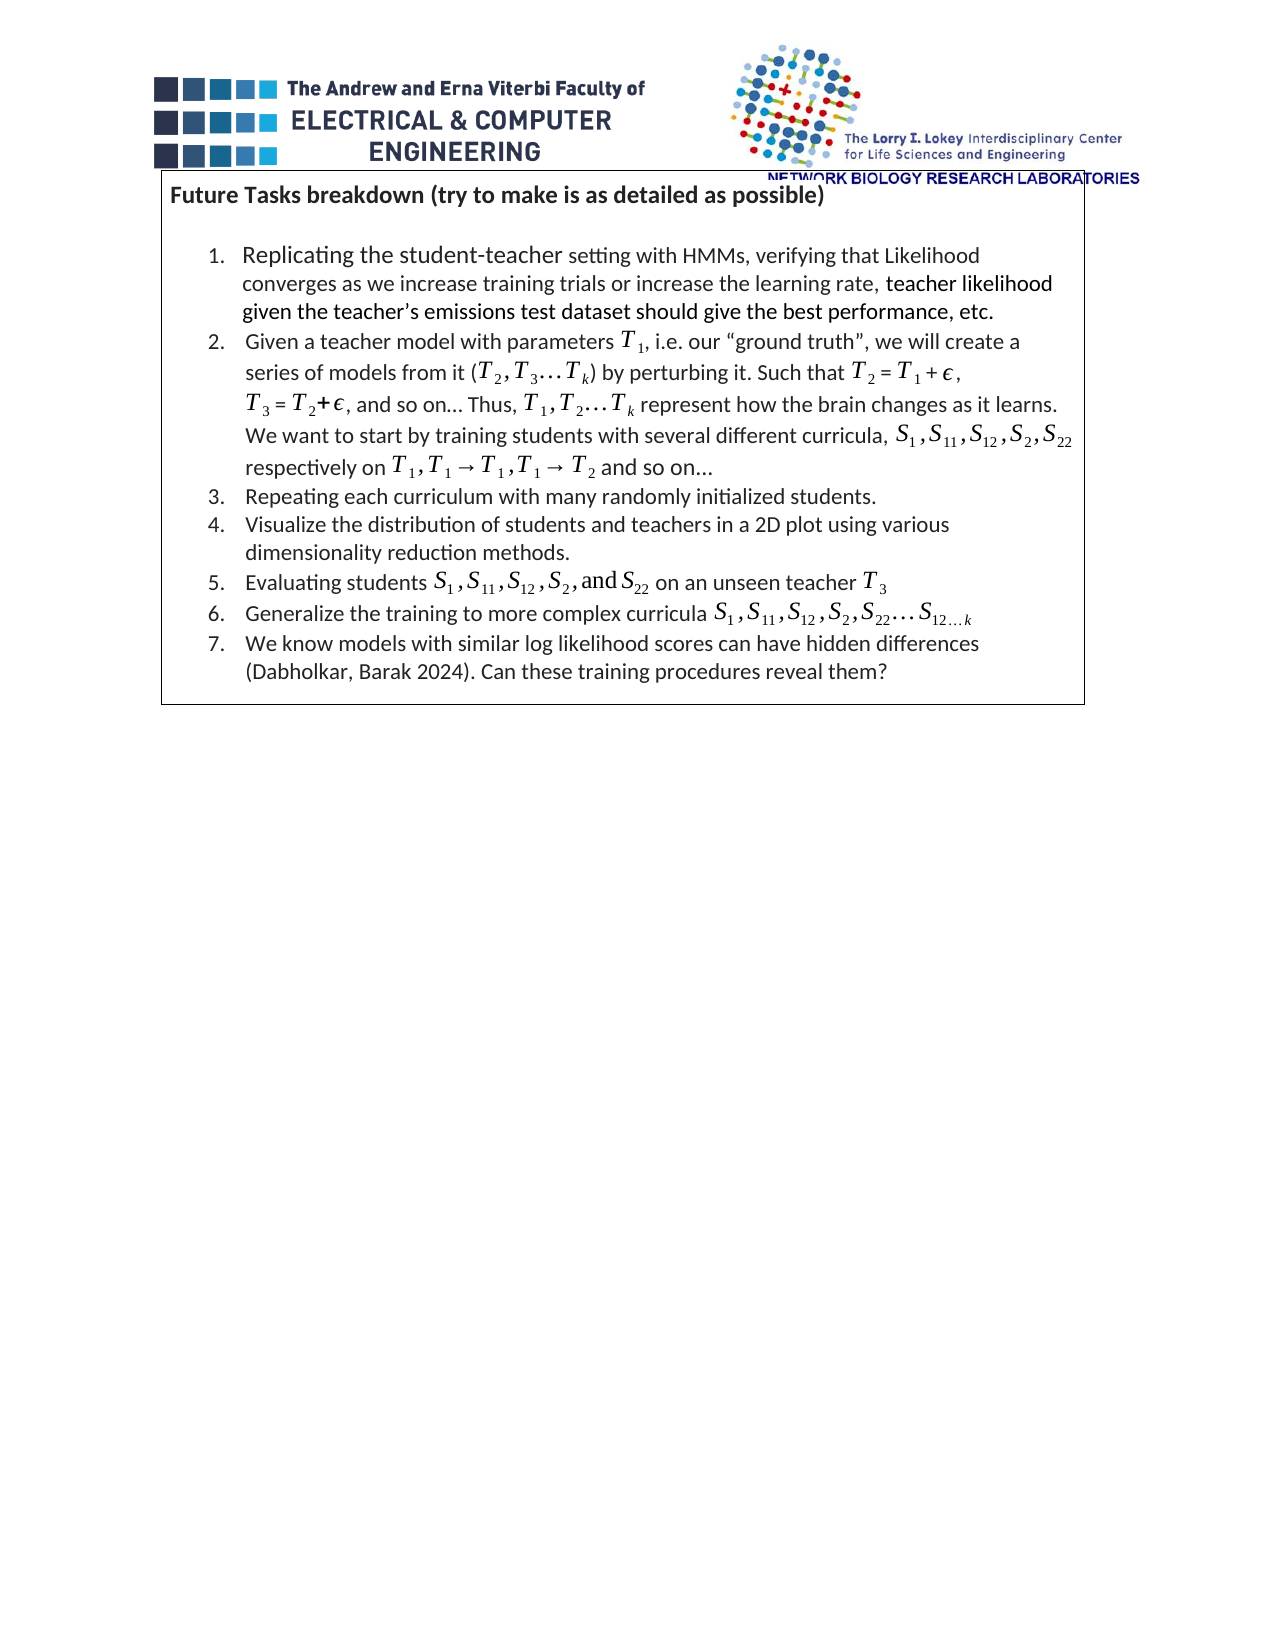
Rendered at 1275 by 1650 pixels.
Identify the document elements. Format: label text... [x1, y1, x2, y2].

picture [721, 29, 1154, 213]
picture [150, 75, 654, 171]
table_cell Future Tasks breakdown (try to make is as detailed as possible) Replicating the student-teacher setting with HMMs, verifying that Likelihood converges as we increase training trials or increase the learning rate, teacher likelihood given the teacher’s emissions test dataset should give the best performance, etc. Given a teacher model with parameters , i.e. our “ground truth”, we will create a series of models from it () by perturbing it. Such that = + , = , and so on… Thus, represent how the brain changes as it learns. We want to start by training students with several different curricula, respectively on and so on... Repeating each curriculum with many randomly initialized students. Visualize the distribution of students and teachers in a 2D plot using various dimensionality reduction methods. Evaluating students on an unseen teacher Generalize the training to more complex curricula We know models with similar log likelihood scores can have hidden differences (Dabholkar, Barak 2024). Can these training procedures reveal them? [162, 171, 1084, 704]
